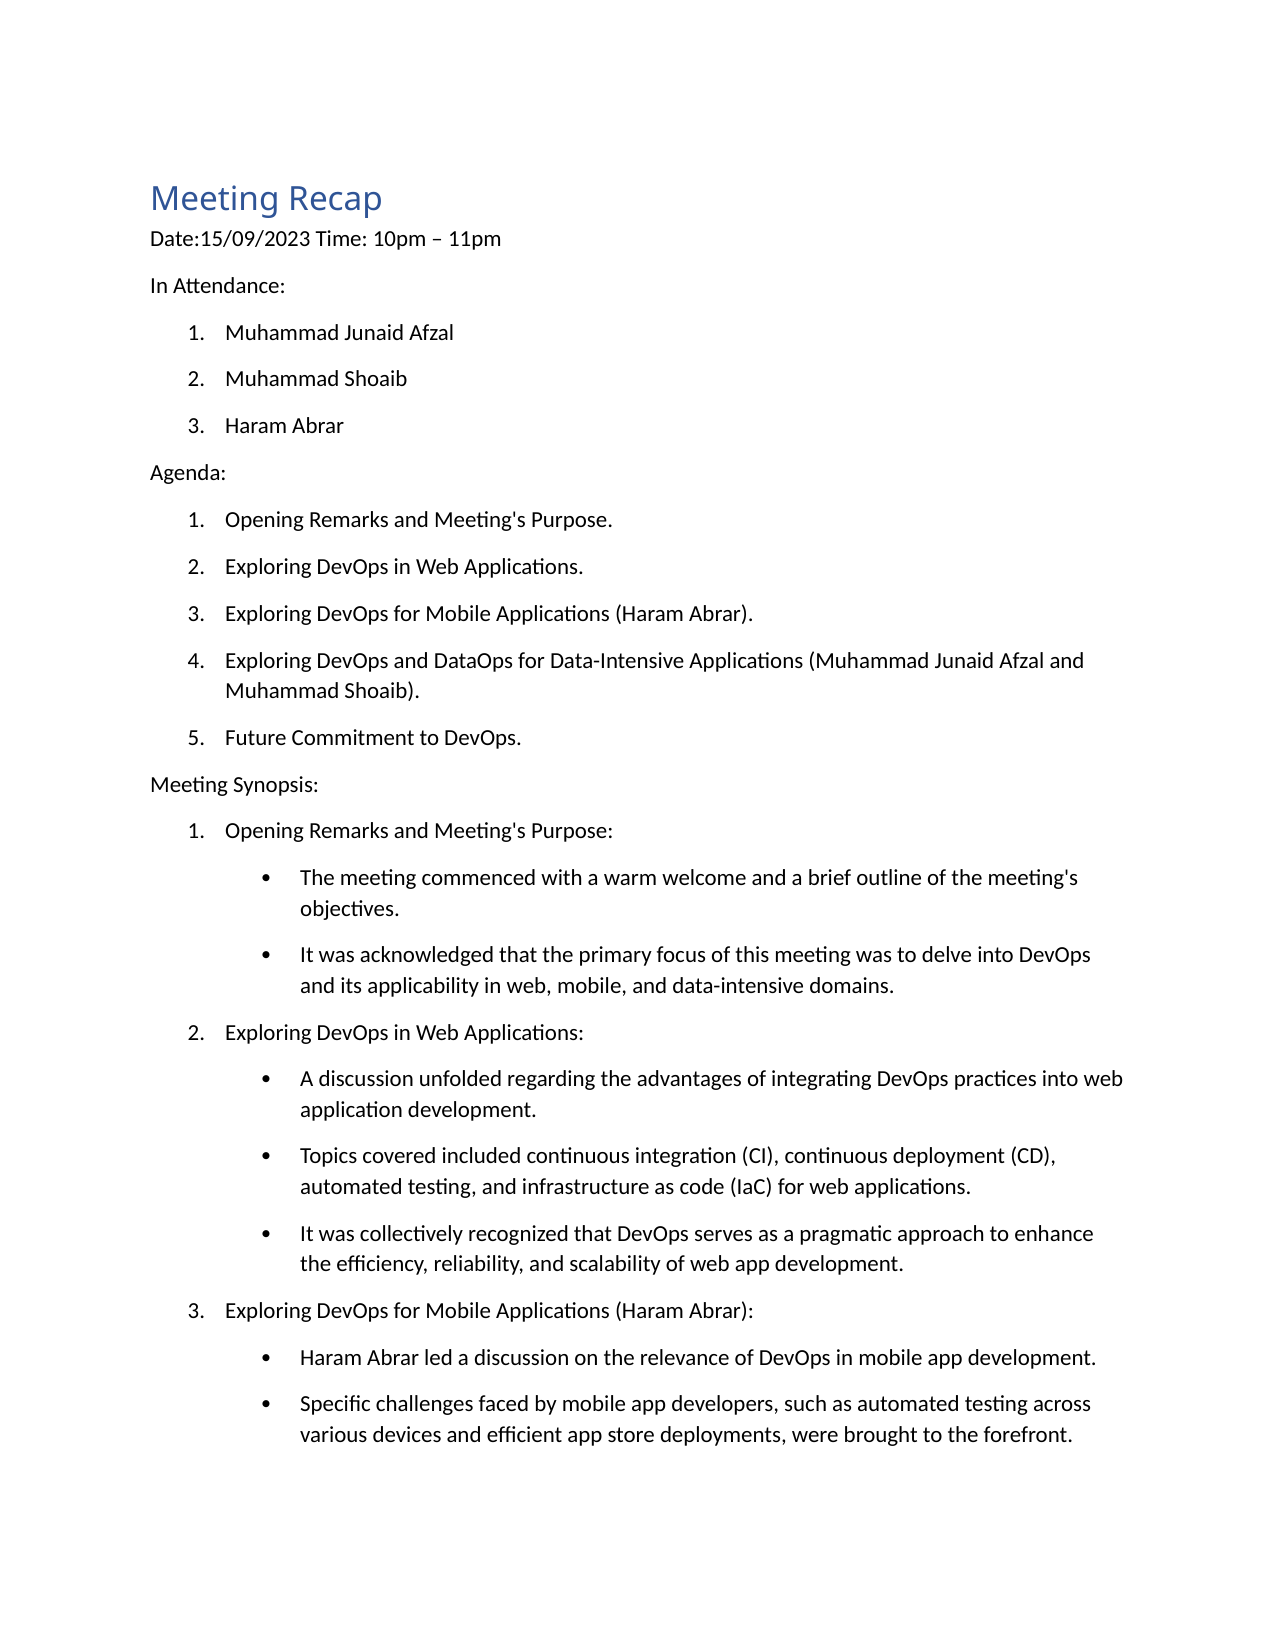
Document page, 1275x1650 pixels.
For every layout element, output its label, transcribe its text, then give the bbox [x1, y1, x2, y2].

list The meeting commenced with a warm welcome and a brief outline of the meeting's objectives. [262, 863, 1125, 922]
list Opening Remarks and Meeting's Purpose: [187, 817, 1125, 845]
subtitle Meeting Recap [150, 175, 1125, 220]
list Muhammad Shoaib [187, 364, 1125, 393]
list It was collectively recognized that DevOps serves as a pragmatic approach to enhance the efficiency, reliability, and scalability of web app development. [262, 1219, 1125, 1277]
list Exploring DevOps in Web Applications: [187, 1018, 1125, 1046]
list Exploring DevOps and DataOps for Data-Intensive Applications (Muhammad Junaid Afzal and Muhammad Shoaib). [187, 646, 1125, 704]
list Exploring DevOps for Mobile Applications (Haram Abrar). [187, 599, 1125, 627]
list Topics covered included continuous integration (CI), continuous deployment (CD), automated testing, and infrastructure as code (IaC) for web applications. [262, 1142, 1125, 1200]
list Exploring DevOps for Mobile Applications (Haram Abrar): [187, 1296, 1125, 1324]
list A discussion unfolded regarding the advantages of integrating DevOps practices into web application development. [262, 1064, 1125, 1123]
text Agenda: [150, 458, 1125, 486]
text In Attendance: [150, 271, 1125, 299]
list Future Commitment to DevOps. [187, 723, 1125, 751]
text Date:15/09/2023 Time: 10pm – 11pm [150, 224, 1125, 252]
list Haram Abrar [187, 411, 1125, 439]
list Opening Remarks and Meeting's Purpose. [187, 505, 1125, 533]
list Haram Abrar led a discussion on the relevance of DevOps in mobile app development. [262, 1343, 1125, 1371]
list It was acknowledged that the primary focus of this meeting was to delve into DevOps and its applicability in web, mobile, and data-intensive domains. [262, 941, 1125, 999]
list Muhammad Junaid Afzal [187, 318, 1125, 346]
text Meeting Synopsis: [150, 770, 1125, 798]
list Specific challenges faced by mobile app developers, such as automated testing across various devices and efficient app store deployments, were brought to the forefront. [262, 1389, 1125, 1448]
list Exploring DevOps in Web Applications. [187, 552, 1125, 580]
